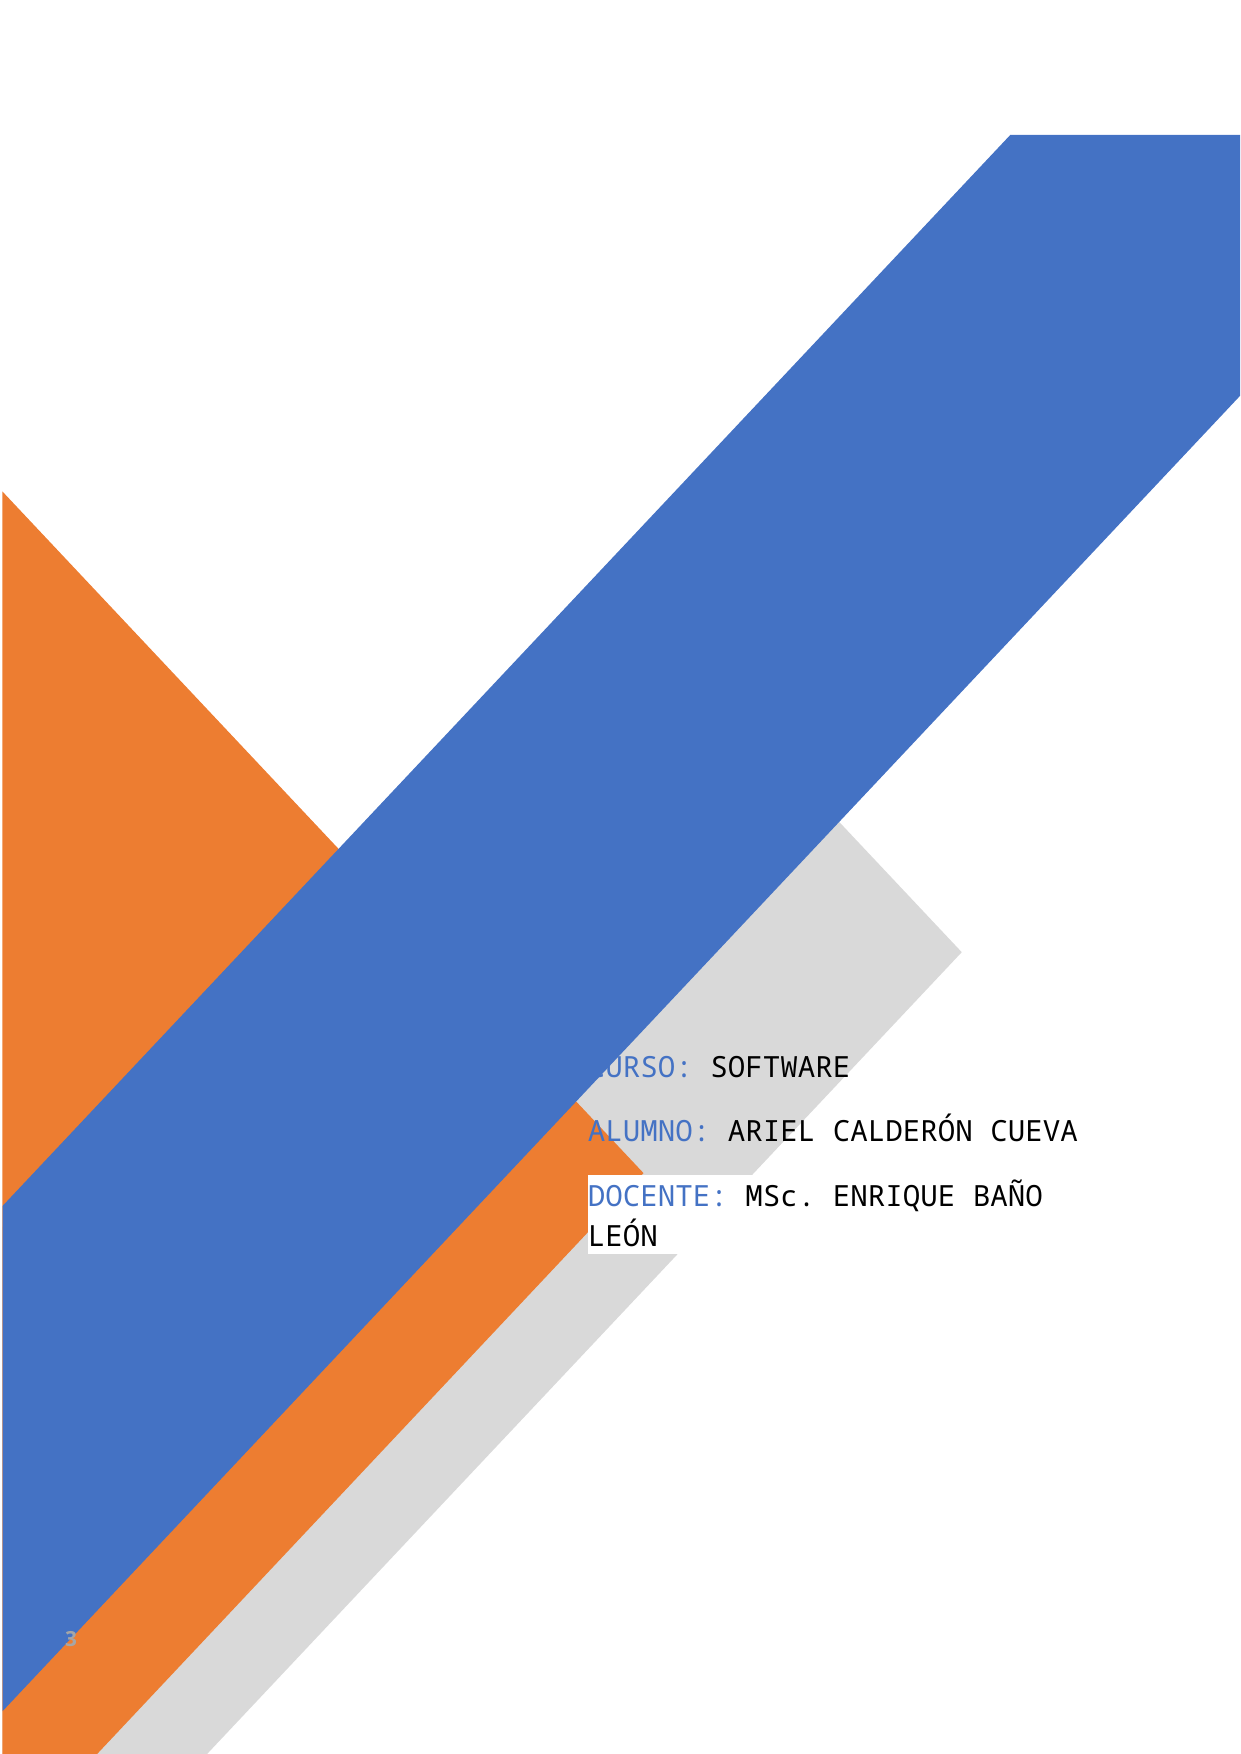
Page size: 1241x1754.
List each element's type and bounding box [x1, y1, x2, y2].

table_cell [65, 135, 627, 1624]
table_cell [627, 135, 1172, 1624]
